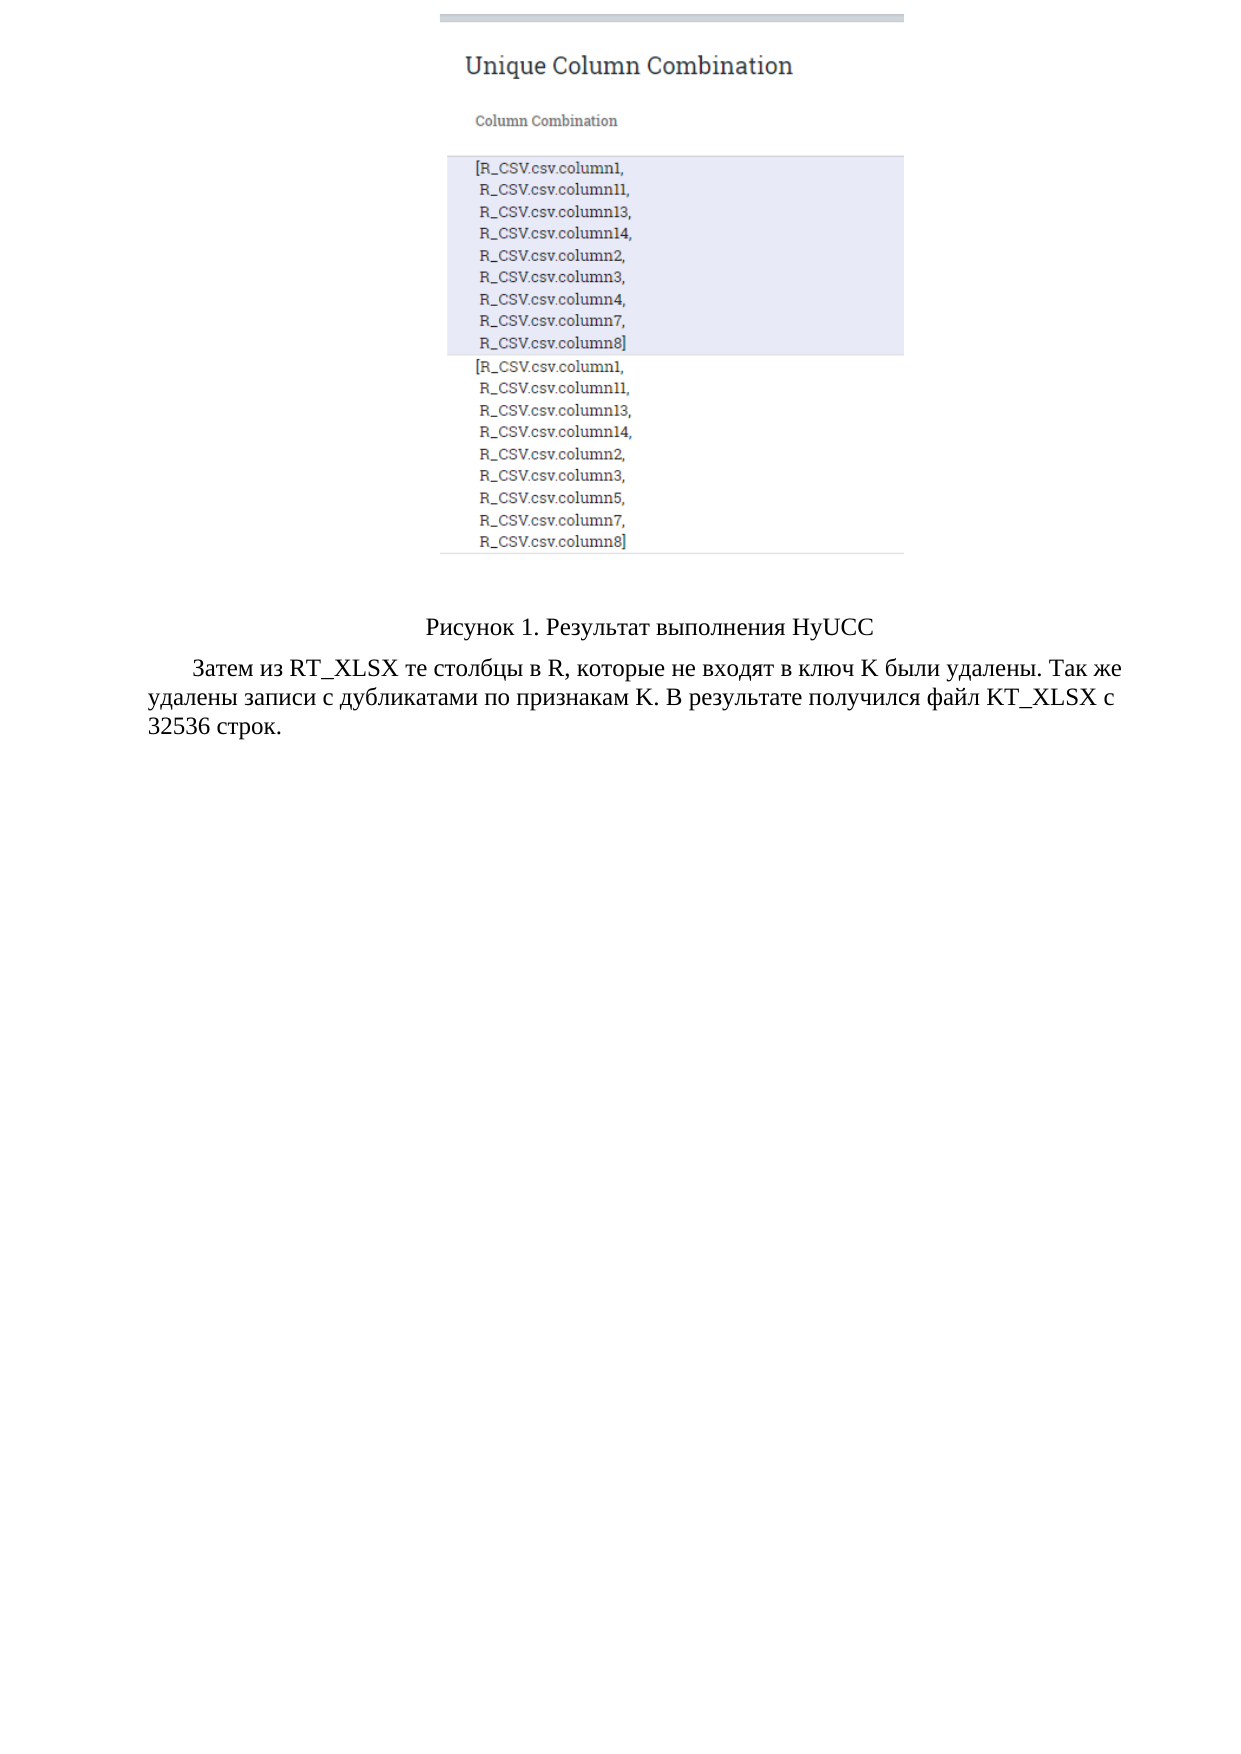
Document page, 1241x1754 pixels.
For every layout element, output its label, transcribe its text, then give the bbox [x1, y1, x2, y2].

picture [439, 14, 904, 586]
text Затем из RT_XLSX те столбцы в R, которые не входят в ключ K были удалены. Так же удалены записи с дубликатами по признакам K. В результате получился файл KT_XLSX с 32536 строк. [148, 653, 1152, 739]
text Рисунок 1. Результат выполнения HyUCC [148, 612, 1152, 641]
